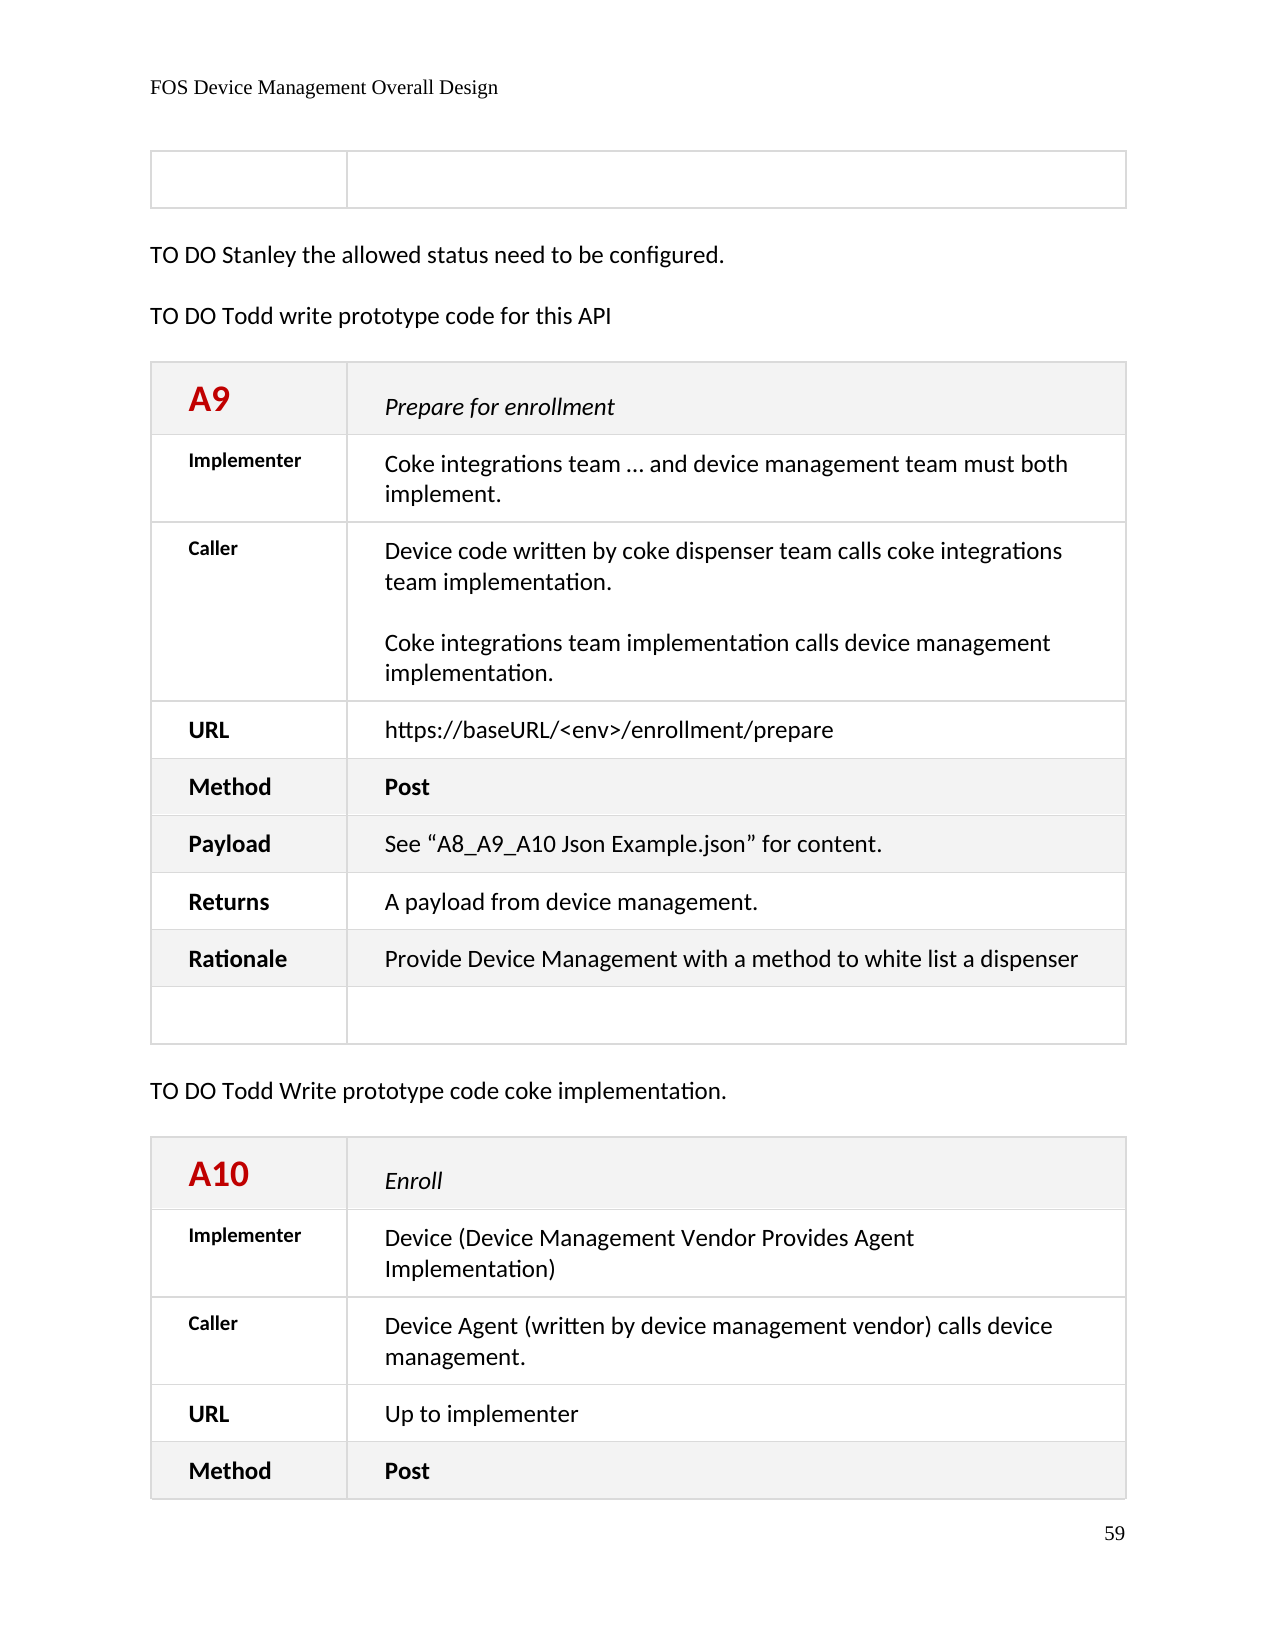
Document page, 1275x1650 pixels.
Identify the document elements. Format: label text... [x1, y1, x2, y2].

table_cell Post [348, 759, 1125, 814]
table_cell Implementer [152, 435, 346, 521]
table_cell Caller [152, 523, 346, 700]
table_cell Up to implementer [348, 1385, 1125, 1441]
table_cell Caller [152, 1298, 346, 1384]
table_cell Device code written by coke dispenser team calls coke integrations team implementation. Coke integrations team implementation calls device management implementation. [348, 523, 1125, 700]
table_cell [152, 152, 346, 207]
table_cell URL [152, 1385, 346, 1441]
table_cell Method [152, 1442, 346, 1498]
table_cell Post [348, 1442, 1125, 1498]
table_header Prepare for enrollment [348, 363, 1125, 434]
table_cell Returns [152, 873, 346, 929]
text TO DO Todd write prototype code for this API [150, 300, 1125, 331]
table_header A9 [152, 363, 346, 434]
table_cell See “A8_A9_A10 Json Example.json” for content. [348, 816, 1125, 872]
table_cell Provide Device Management with a method to white list a dispenser [348, 930, 1125, 986]
table_cell Rationale [152, 930, 346, 986]
table_cell [348, 152, 1125, 207]
table_cell URL [152, 702, 346, 757]
table_cell Coke integrations team … and device management team must both implement. [348, 435, 1125, 521]
table_header Enroll [348, 1138, 1125, 1208]
table_cell Payload [152, 816, 346, 872]
table_cell A payload from device management. [348, 873, 1125, 929]
table_cell Implementer [152, 1210, 346, 1296]
table_cell [348, 987, 1125, 1043]
table_cell Method [152, 759, 346, 814]
table_cell https://baseURL/<env>/enrollment/prepare [348, 702, 1125, 757]
text TO DO Todd Write prototype code coke implementation. [150, 1045, 1125, 1106]
table_cell [152, 987, 346, 1043]
text TO DO Stanley the allowed status need to be configured. [150, 239, 1125, 270]
table_cell Device (Device Management Vendor Provides Agent Implementation) [348, 1210, 1125, 1296]
table_header A10 [152, 1138, 346, 1208]
table_cell Device Agent (written by device management vendor) calls device management. [348, 1298, 1125, 1384]
